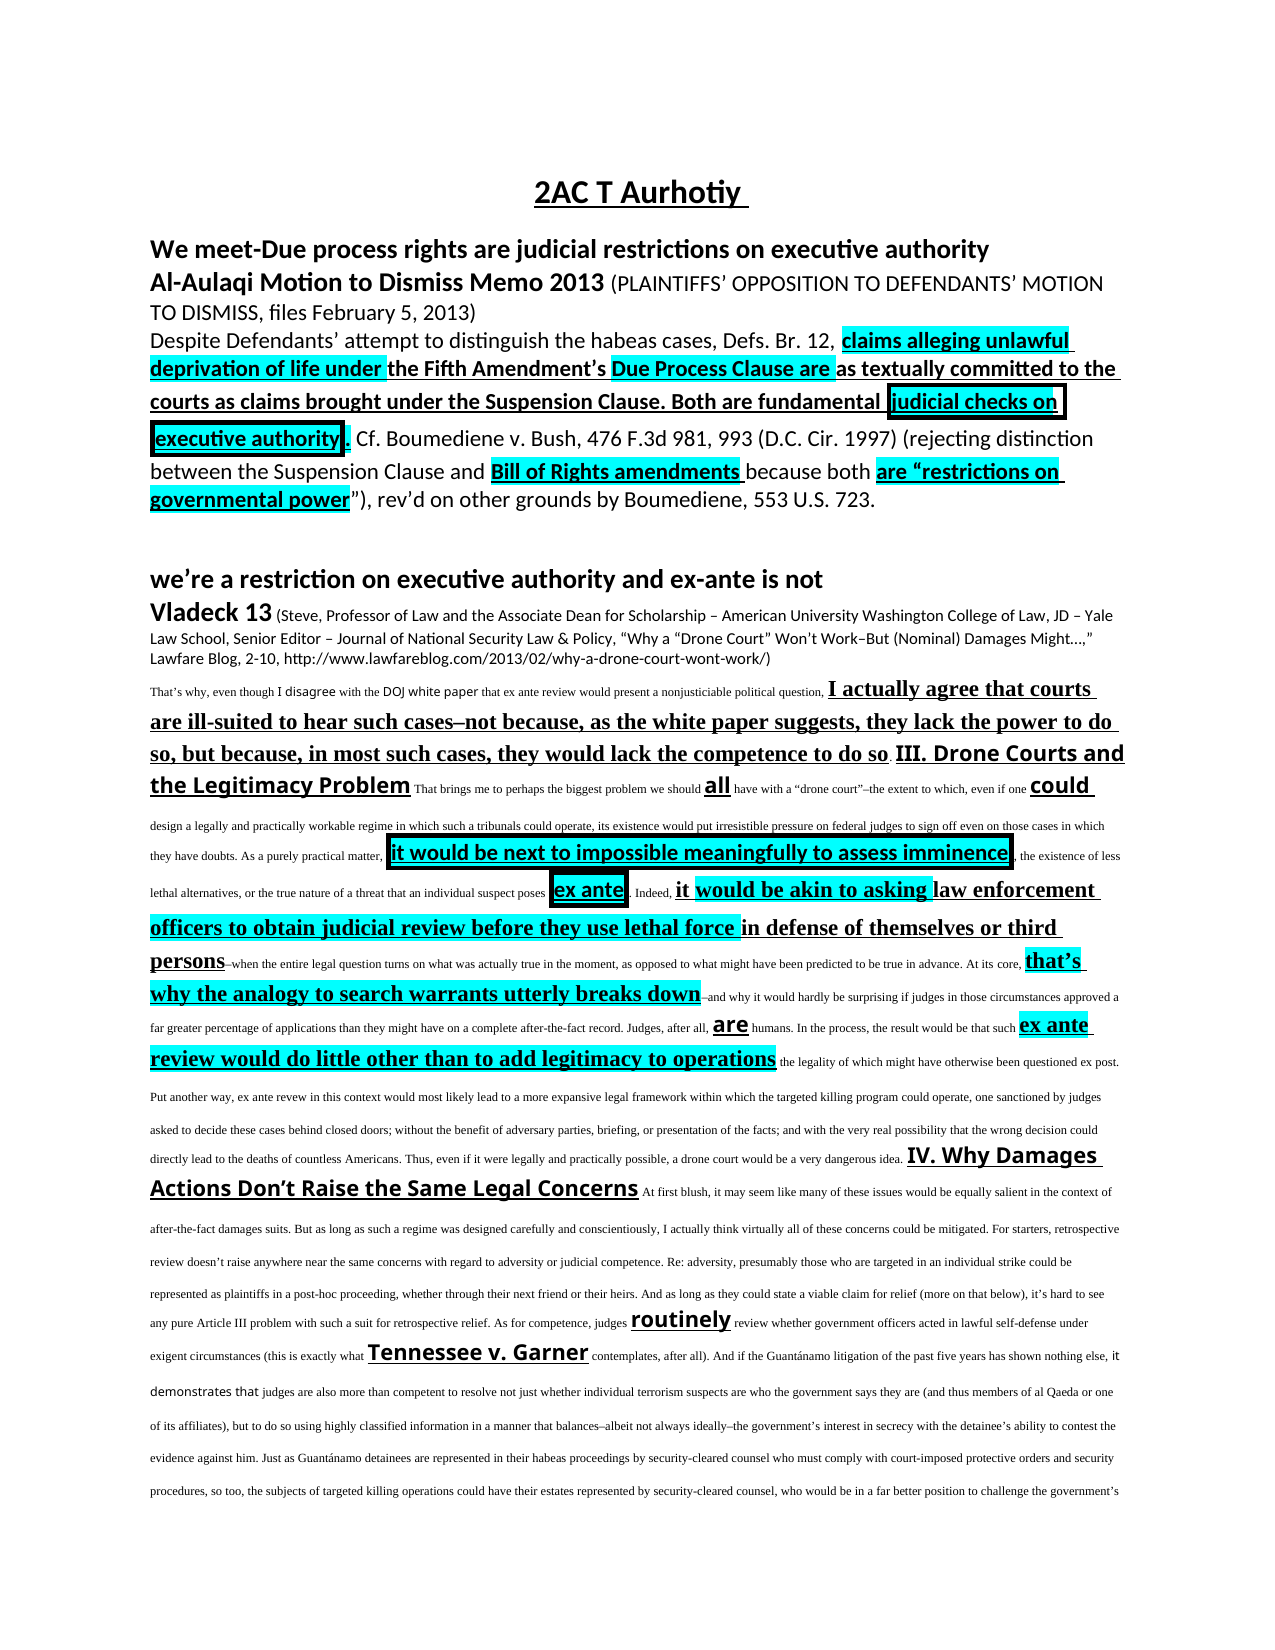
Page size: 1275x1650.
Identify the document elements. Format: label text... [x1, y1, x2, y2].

text Al-Aulaqi Motion to Dismiss Memo 2013 (PLAINTIFFS’ OPPOSITION TO DEFENDANTS’ MOTION TO DISMISS, files February 5, 2013) [150, 265, 1125, 326]
text Despite Defendants’ attempt to distinguish the habeas cases, Defs. Br. 12, claims alleging unlawful deprivation of life under the Fifth Amendment’s Due Process Clause are as textually committed to the courts as claims brought under the Suspension Clause. Both are fundamental judicial checks on executive authority. Cf. Boumediene v. Bush, 476 F.3d 981, 993 (D.C. Cir. 1997) (rejecting distinction between the Suspension Clause and Bill of Rights amendments because both are “restrictions on governmental power”), rev’d on other grounds by Boumediene, 553 U.S. 723. [150, 326, 1125, 513]
subtitle 2AC T Aurhotiy [150, 171, 1125, 212]
subtitle We meet-Due process rights are judicial restrictions on executive authority [150, 232, 1125, 265]
text Vladeck 13 (Steve, Professor of Law and the Associate Dean for Scholarship – American University Washington College of Law, JD – Yale Law School, Senior Editor – Journal of National Security Law & Policy, “Why a “Drone Court” Won’t Work–But (Nominal) Damages Might…,” Lawfare Blog, 2-10, http://www.lawfareblog.com/2013/02/why-a-drone-court-wont-work/) [150, 595, 1125, 669]
subtitle we’re a restriction on executive authority and ex-ante is not [150, 562, 1125, 595]
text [150, 669, 1125, 1498]
